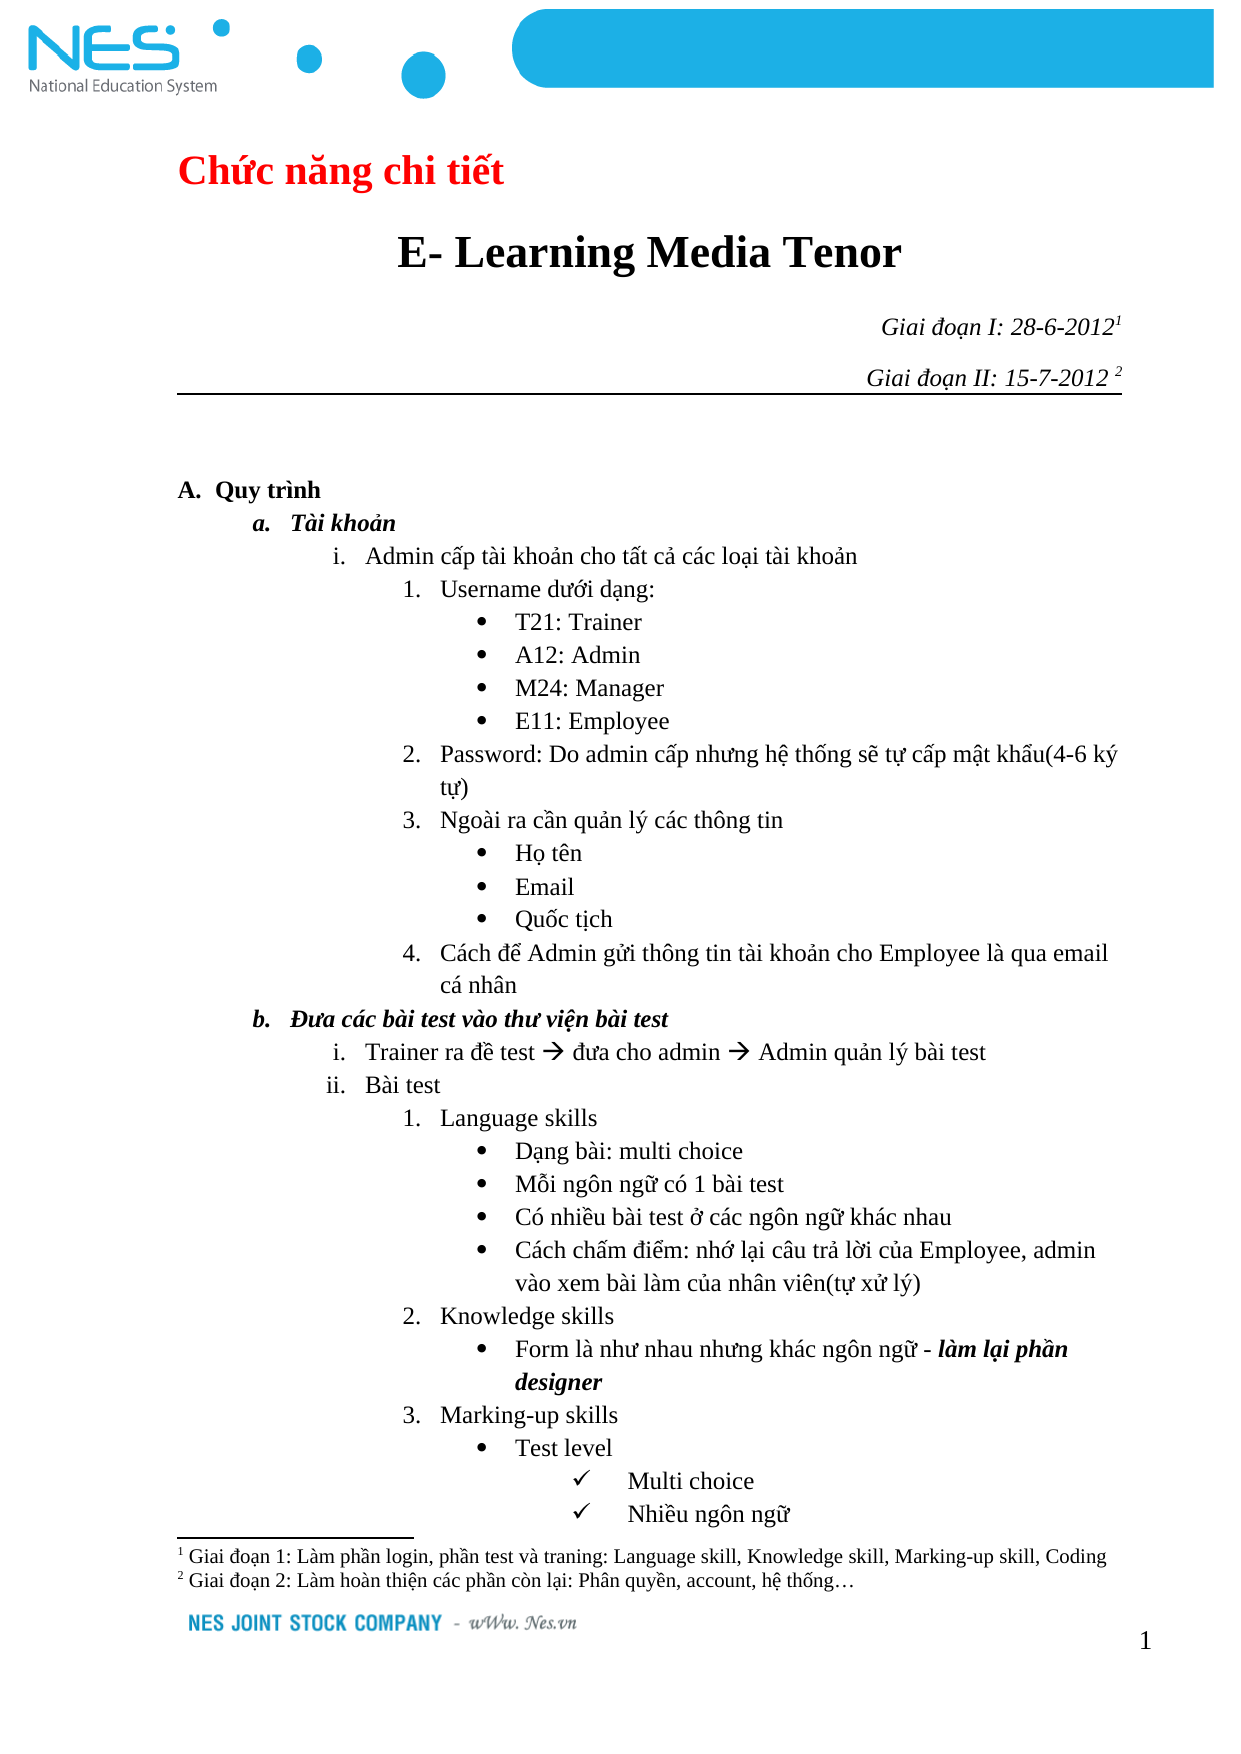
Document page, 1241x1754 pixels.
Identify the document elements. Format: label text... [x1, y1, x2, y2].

picture [25, 9, 1218, 100]
list Form là như nhau nhưng khác ngôn ngữ - làm lại phần designer [477, 1334, 1122, 1396]
list E11: Employee [477, 706, 1122, 735]
list Test level [477, 1433, 1122, 1462]
list Họ tên [477, 838, 1122, 867]
list Cách để Admin gửi thông tin tài khoản cho Employee là qua email cá nhân [402, 938, 1122, 999]
list Marking-up skills [402, 1400, 1122, 1429]
text Chức năng chi tiết [177, 145, 1122, 193]
text Giai đoạn I: 28-6-2012 [177, 312, 1122, 340]
list Quốc tịch [477, 904, 1122, 933]
list Dạng bài: multi choice [477, 1136, 1122, 1164]
list Username dưới dạng: [402, 574, 1122, 603]
list Multi choice [571, 1466, 1122, 1495]
list Language skills [402, 1103, 1122, 1131]
list Tài khoản [252, 508, 1122, 537]
list Admin cấp tài khoản cho tất cả các loại tài khoản [346, 541, 1122, 570]
text Giai đoạn II: 15-7-2012 [177, 363, 1122, 393]
list Bài test [346, 1070, 1122, 1098]
list Nhiều ngôn ngữ [571, 1499, 1122, 1528]
list T21: Trainer [477, 607, 1122, 636]
list Đưa các bài test vào thư viện bài test [252, 1004, 1122, 1032]
list Email [477, 872, 1122, 900]
text E- Learning Media Tenor [177, 225, 1122, 277]
list Password: Do admin cấp nhưng hệ thống sẽ tự cấp mật khẩu(4-6 ký tự) [402, 739, 1122, 801]
list Trainer ra đề test đưa cho admin Admin quản lý bài test [346, 1037, 1122, 1065]
list Quy trình [177, 475, 1122, 504]
picture [177, 1599, 598, 1650]
list M24: Manager [477, 673, 1122, 702]
list Ngoài ra cần quản lý các thông tin [402, 806, 1122, 834]
list Có nhiều bài test ở các ngôn ngữ khác nhau [477, 1202, 1122, 1231]
list Knowledge skills [402, 1301, 1122, 1329]
list Mỗi ngôn ngữ có 1 bài test [477, 1169, 1122, 1197]
list A12: Admin [477, 640, 1122, 669]
list Cách chấm điểm: nhớ lại câu trả lời của Employee, admin vào xem bài làm của nhân viên(tự xử lý) [477, 1235, 1122, 1297]
